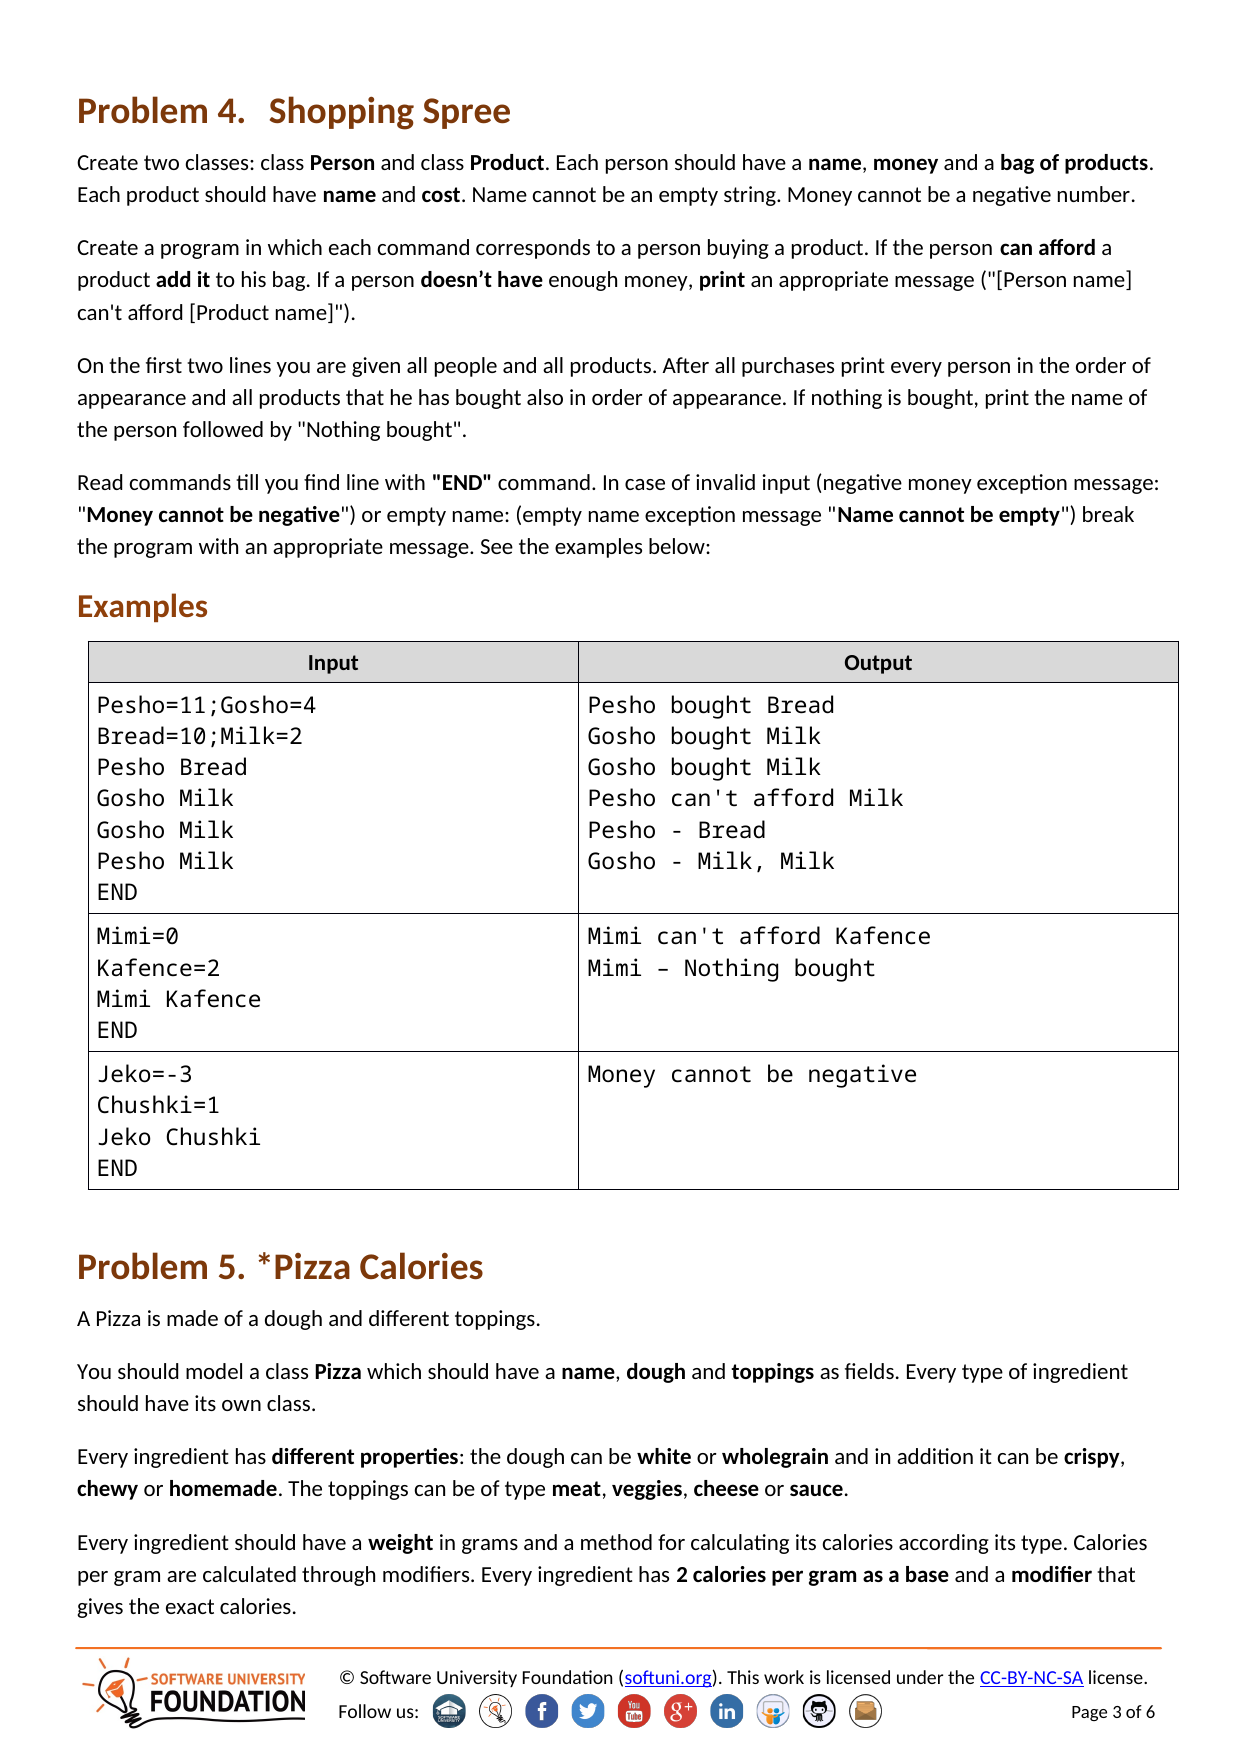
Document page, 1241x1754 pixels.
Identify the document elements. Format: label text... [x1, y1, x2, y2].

table_cell Mimi=0 Kafence=2 Mimi Kafence END [89, 914, 578, 1051]
table_cell Pesho bought Bread Gosho bought Milk Gosho bought Milk Pesho can't afford Milk Pesho - Bread Gosho - Milk, Milk [579, 683, 1178, 913]
text Every ingredient should have a weight in grams and a method for calculating its calories according its type. Calories per gram are calculated through modifiers. Every ingredient has 2 calories per gram as a base and a modifier that gives the exact calories. [77, 1528, 1163, 1620]
picture [664, 1694, 697, 1728]
text Create two classes: class Person and class Product. Each person should have a name, money and a bag of products. Each product should have name and cost. Name cannot be an empty string. Money cannot be a negative number. [77, 148, 1163, 208]
text Create a program in which each command corresponds to a person buying a product. If the person can afford a product add it to his bag. If a person doesn’t have enough money, print an appropriate message ("[Person name] can't afford [Product name]"). [77, 233, 1163, 326]
text A Pizza is made of a dough and different toppings. [77, 1304, 1163, 1332]
table_cell Mimi can't afford Kafence Mimi – Nothing bought [579, 914, 1178, 1051]
table_header Output [579, 642, 1178, 682]
table_header Input [89, 642, 578, 682]
picture [849, 1694, 882, 1728]
picture [525, 1694, 559, 1728]
picture [571, 1694, 605, 1728]
picture [617, 1694, 651, 1728]
table_cell Money cannot be negative [579, 1052, 1178, 1189]
picture [710, 1694, 744, 1728]
picture [432, 1694, 466, 1728]
table_cell Pesho=11;Gosho=4 Bread=10;Milk=2 Pesho Bread Gosho Milk Gosho Milk Pesho Milk END [89, 683, 578, 913]
text Read commands till you find line with "END" command. In case of invalid input (negative money exception message: "Money cannot be negative") or empty name: (empty name exception message "Name cannot be empty") break the program with an appropriate message. See the examples below: [77, 468, 1163, 561]
picture [479, 1694, 512, 1728]
picture [81, 1656, 305, 1729]
picture [802, 1694, 836, 1728]
text You should model a class Pizza which should have a name, dough and toppings as fields. Every type of ingredient should have its own class. [77, 1357, 1163, 1417]
subtitle Shopping Spree [77, 87, 1163, 133]
subtitle Problem 5. *Pizza Calories [77, 1243, 1163, 1289]
subtitle Examples [77, 586, 1163, 626]
text Every ingredient has different properties: the dough can be white or wholegrain and in addition it can be crispy, chewy or homemade. The toppings can be of type meat, veggies, cheese or sauce. [77, 1442, 1163, 1503]
table_cell Jeko=-3 Chushki=1 Jeko Chushki END [89, 1052, 578, 1189]
picture [756, 1694, 790, 1728]
text On the first two lines you are given all people and all products. After all purchases print every person in the order of appearance and all products that he has bought also in order of appearance. If nothing is bought, print the name of the person followed by "Nothing bought". [77, 351, 1163, 443]
